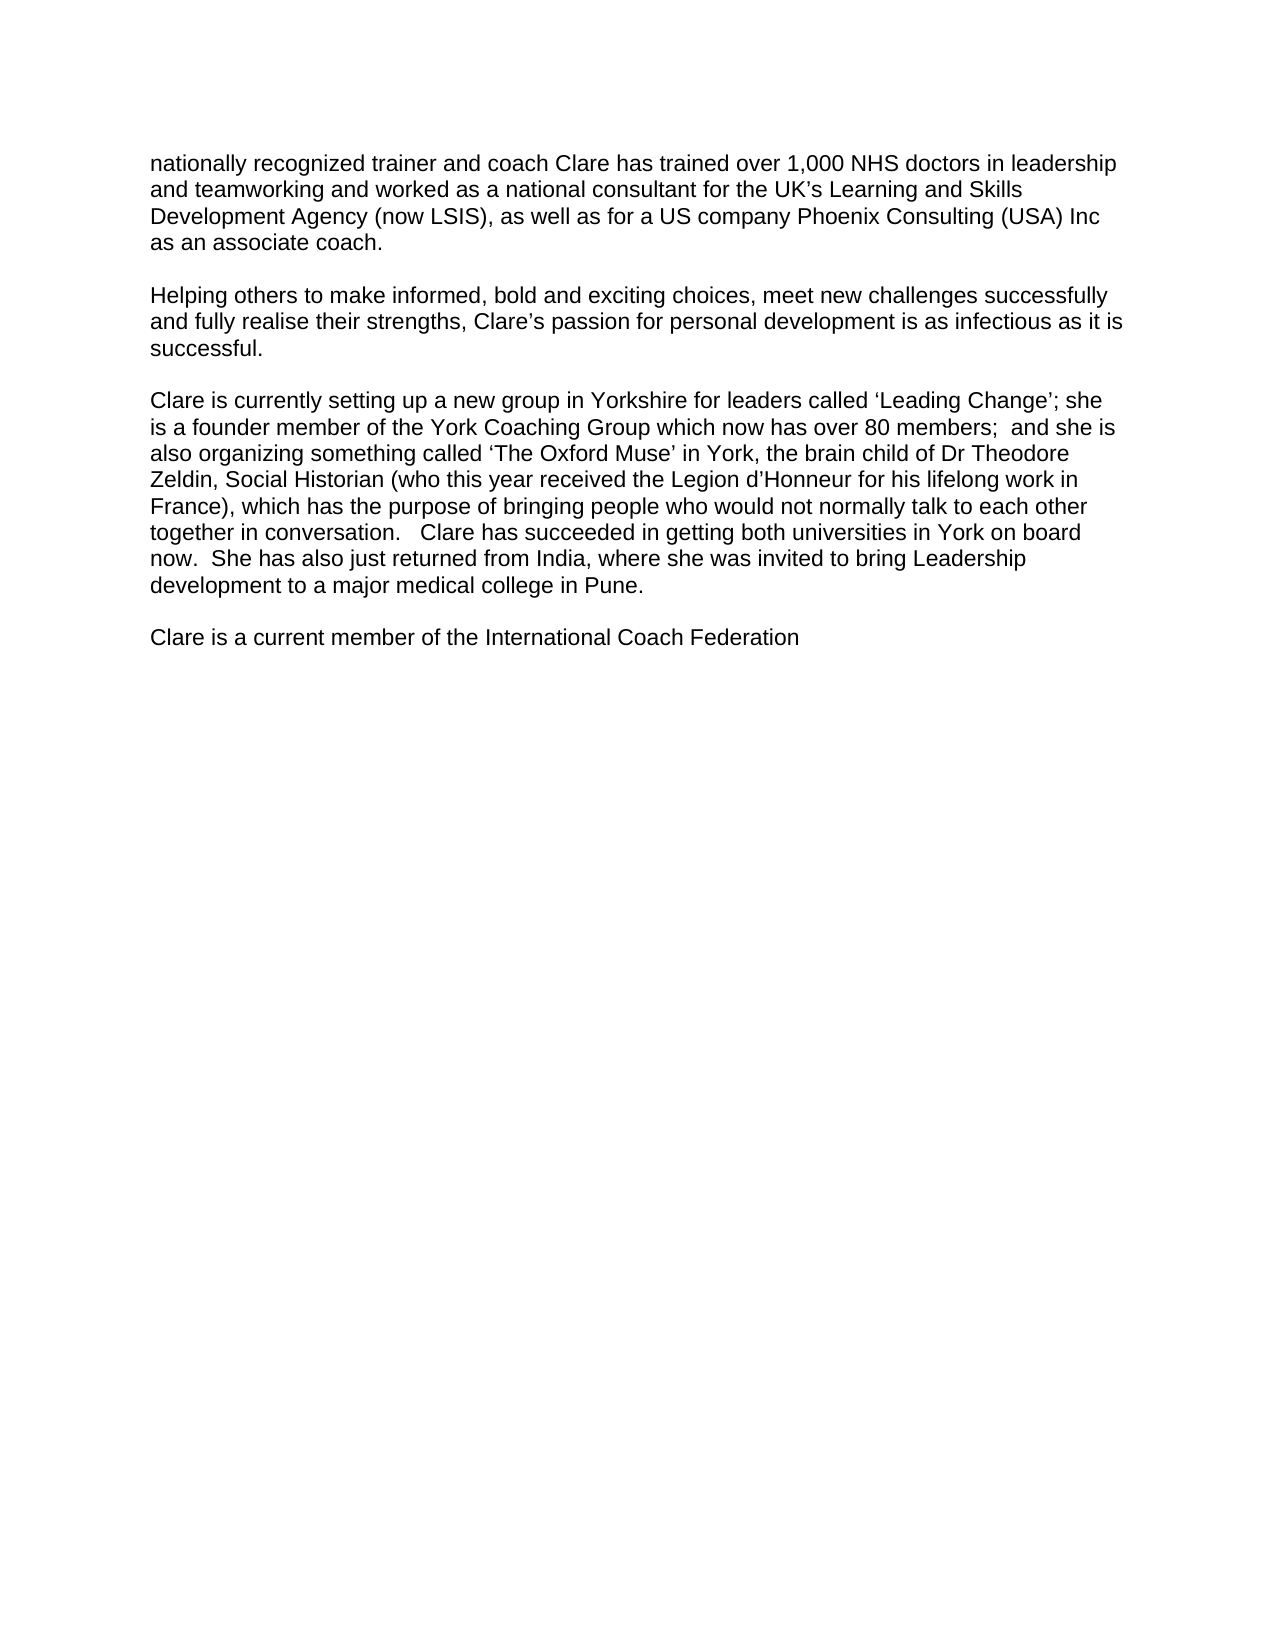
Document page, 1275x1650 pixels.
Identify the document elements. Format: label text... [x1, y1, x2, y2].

text Clare is currently setting up a new group in Yorkshire for leaders called ‘Leading Change’; she is a founder member of the York Coaching Group which now has over 80 members; and she is also organizing something called ‘The Oxford Muse’ in York, the brain child of Dr Theodore Zeldin, Social Historian (who this year received the Legion d’Honneur for his lifelong work in France), which has the purpose of bringing people who would not normally talk to each other together in conversation. Clare has succeeded in getting both universities in York on board now. She has also just returned from India, where she was invited to bring Leadership development to a major medical college in Pune. [150, 387, 1125, 598]
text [150, 150, 1125, 255]
text Helping others to make informed, bold and exciting choices, meet new challenges successfully and fully realise their strengths, Clare’s passion for personal development is as infectious as it is successful. [150, 282, 1125, 361]
text Clare is a current member of the International Coach Federation [150, 624, 1125, 651]
